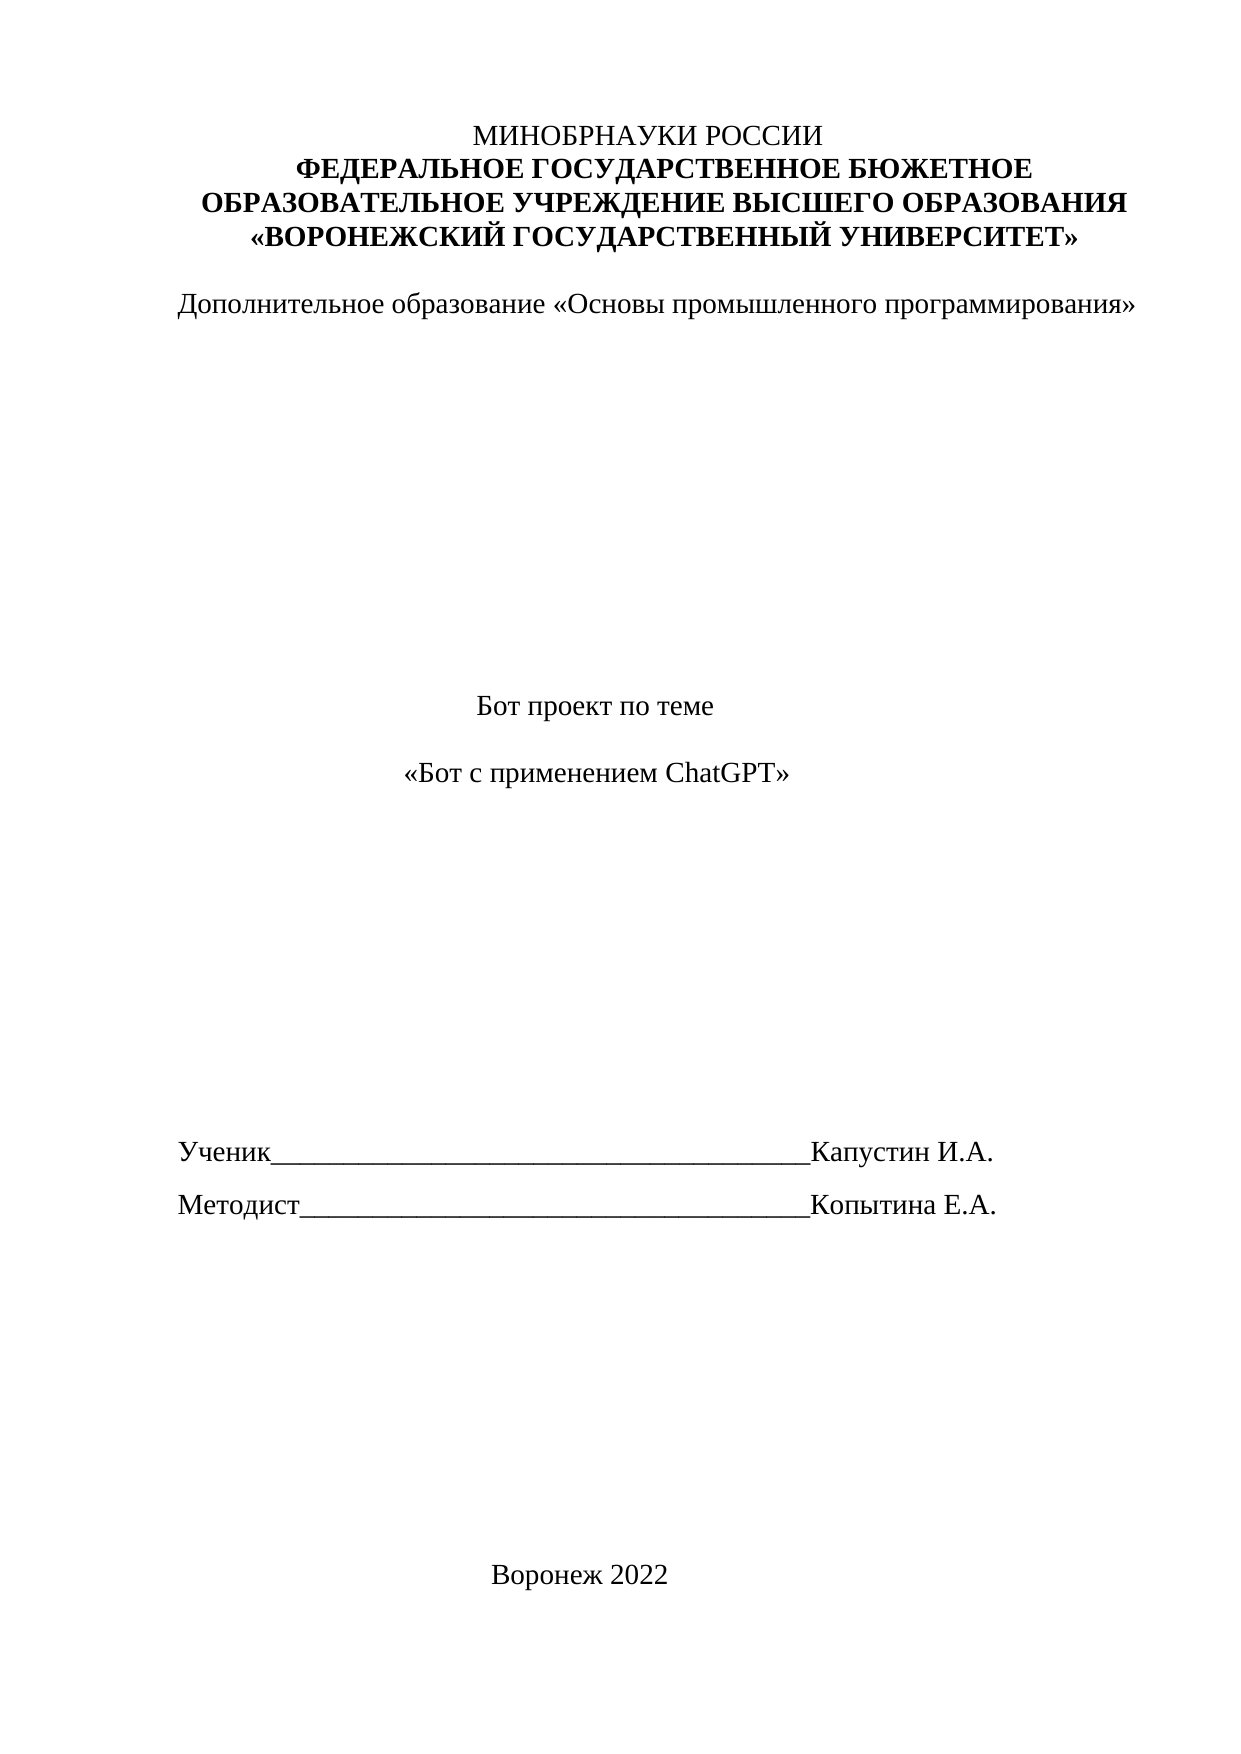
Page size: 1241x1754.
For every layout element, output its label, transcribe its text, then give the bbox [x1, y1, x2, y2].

text Ученик_____________________________________Капустин И.А. [177, 1134, 1152, 1168]
text «Бот с применением ChatGPT» [177, 755, 1152, 789]
text Методист___________________________________Копытина Е.А. [177, 1187, 1152, 1221]
text Дополнительное образование «Основы промышленного программирования» [177, 286, 1152, 319]
text Бот проект по теме [177, 688, 1152, 722]
text ФЕДЕРАЛЬНОЕ ГОСУДАРСТВЕННОЕ БЮЖЕТНОЕ ОБРАЗОВАТЕЛЬНОЕ УЧРЕЖДЕНИЕ ВЫСШЕГО ОБРАЗОВАНИЯ [177, 152, 1152, 219]
text «ВОРОНЕЖСКИЙ ГОСУДАРСТВЕННЫЙ УНИВЕРСИТЕТ» [177, 219, 1152, 252]
text Воронеж 2022 [177, 1557, 1152, 1590]
text МИНОБРНАУКИ РОССИИ [398, 118, 1152, 152]
